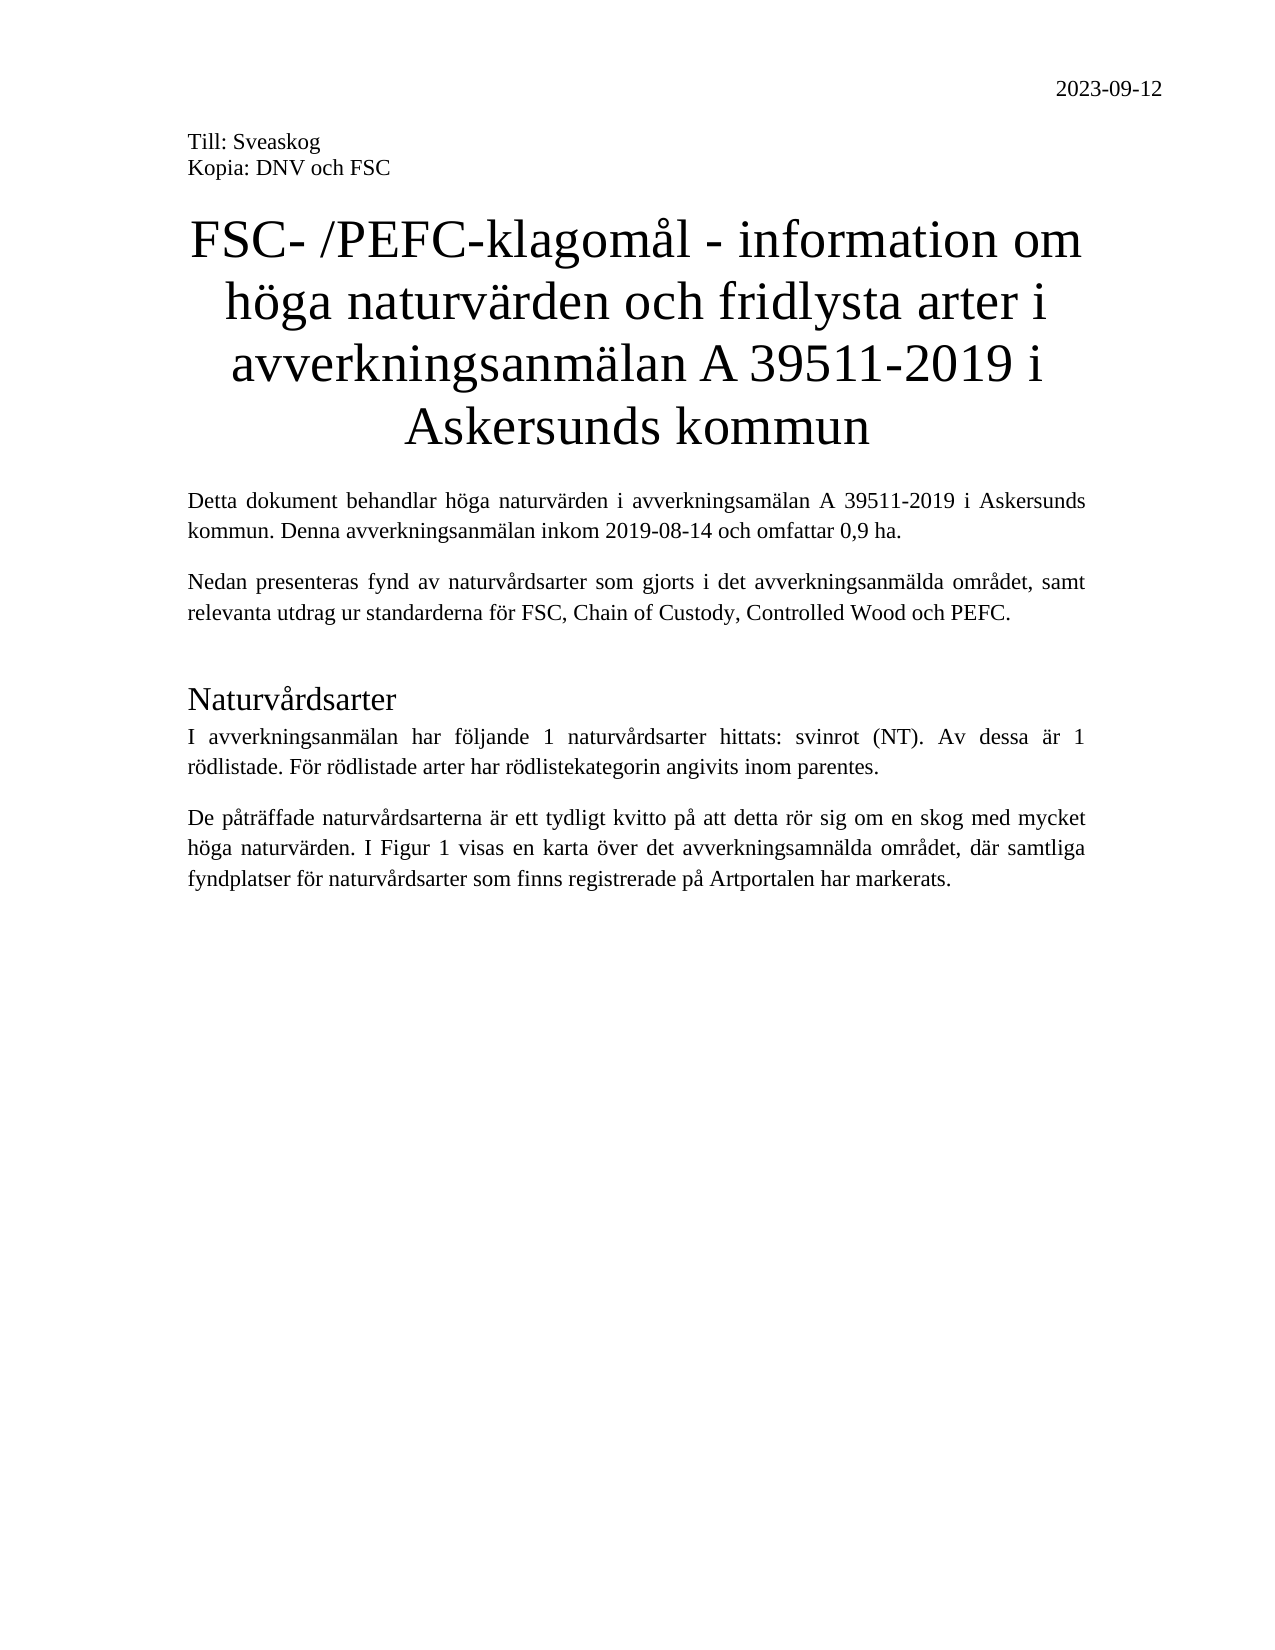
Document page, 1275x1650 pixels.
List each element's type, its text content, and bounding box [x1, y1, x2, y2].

text Detta dokument behandlar höga naturvärden i avverkningsamälan A 39511-2019 i Askersunds kommun. Denna avverkningsanmälan inkom 2019-08-14 och omfattar 0,9 ha. [187, 487, 1087, 544]
subtitle Naturvårdsarter [187, 679, 1087, 717]
text De påträffade naturvårdsarterna är ett tydligt kvitto på att detta rör sig om en skog med mycket höga naturvärden. I Figur 1 visas en karta över det avverkningsamnälda området, där samtliga fyndplatser för naturvårdsarter som finns registrerade på Artportalen har markerats. [187, 804, 1087, 891]
text I avverkningsanmälan har följande 1 naturvårdsarter hittats: svinrot (NT). Av dessa är 1 rödlistade. För rödlistade arter har rödlistekategorin angivits inom parentes. [187, 723, 1087, 779]
text Nedan presenteras fynd av naturvårdsarter som gjorts i det avverkningsanmälda området, samt relevanta utdrag ur standarderna för FSC, Chain of Custody, Controlled Wood och PEFC. [187, 568, 1087, 625]
title FSC- /PEFC-klagomål - information om höga naturvärden och fridlysta arter i avverkningsanmälan A 39511-2019 i Askersunds kommun [187, 207, 1087, 456]
